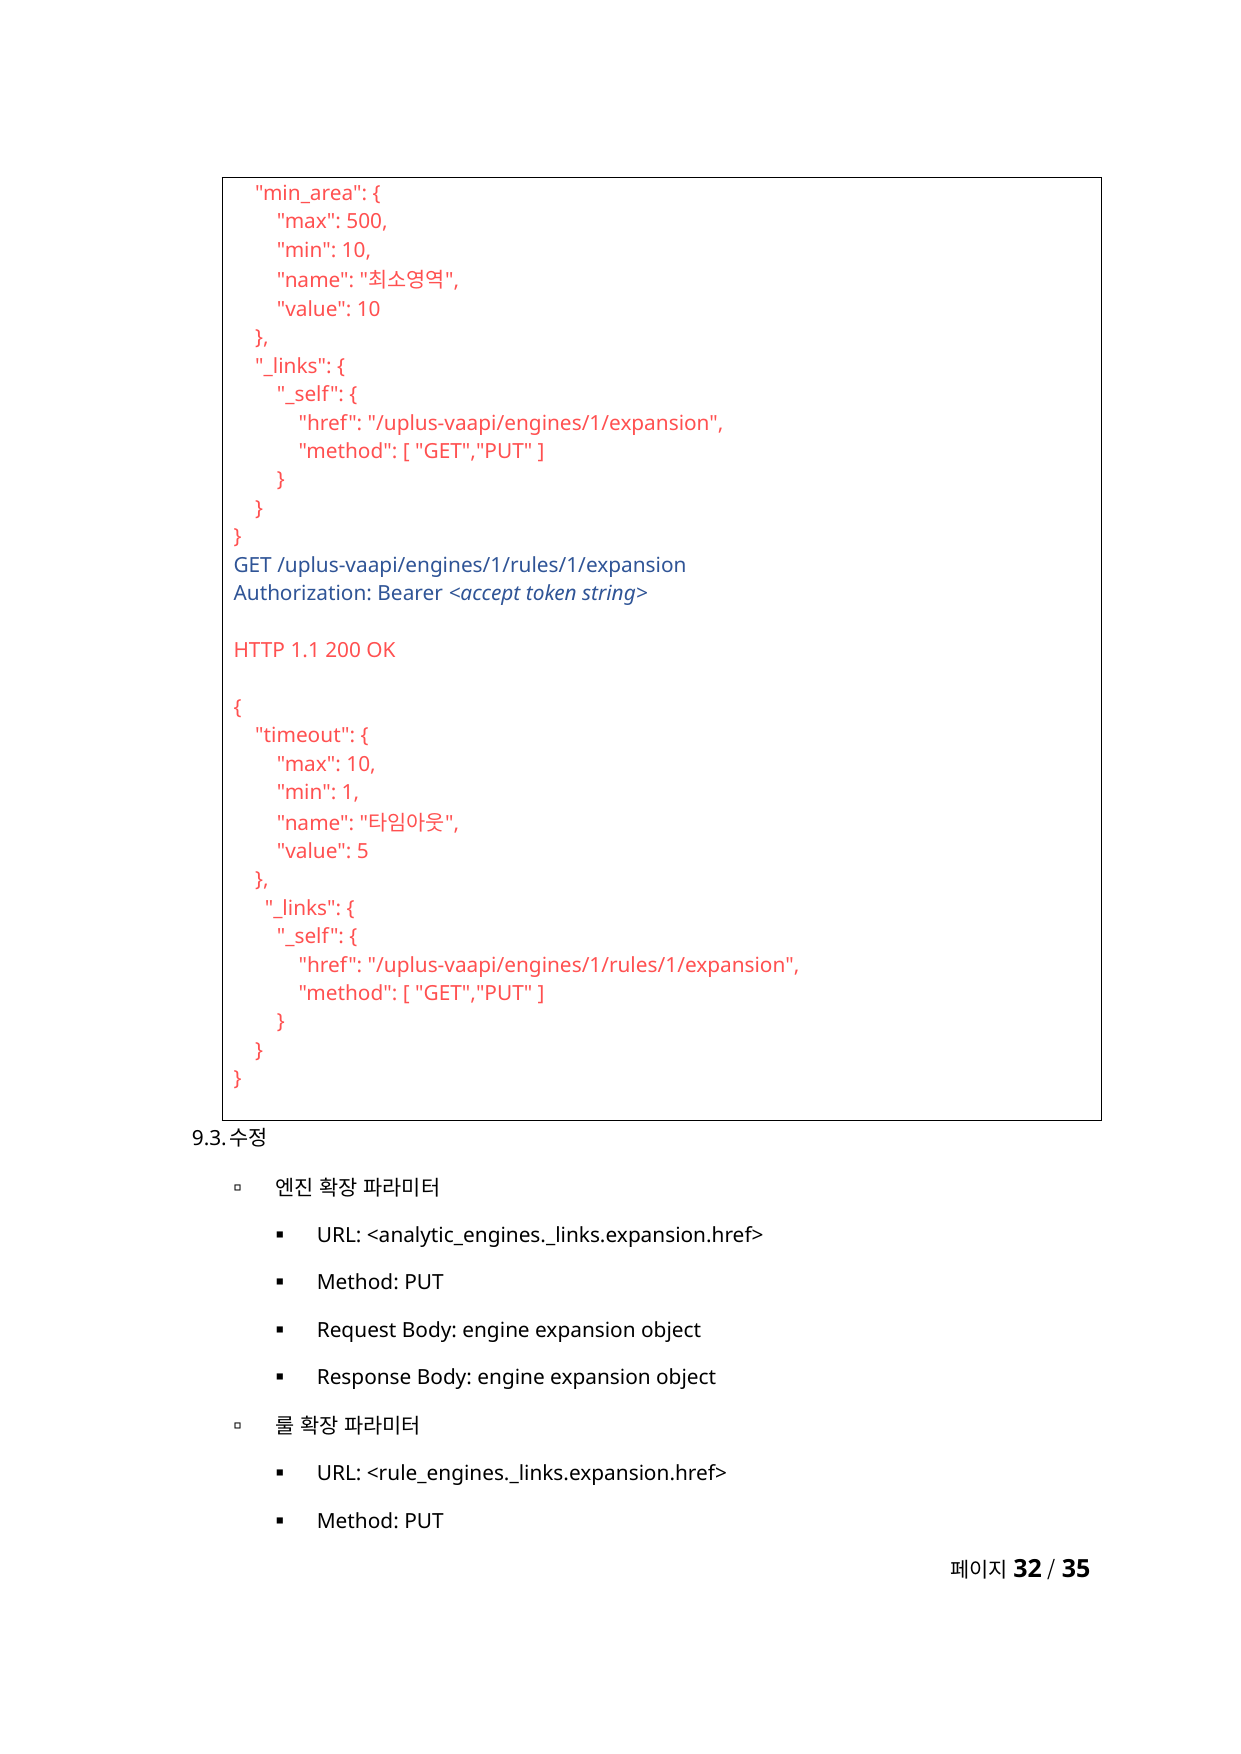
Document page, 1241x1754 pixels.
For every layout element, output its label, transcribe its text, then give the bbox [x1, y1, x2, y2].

list Method: PUT [275, 1506, 1090, 1534]
list 엔진 확장 파라미터 [233, 1171, 1090, 1201]
list Method: PUT [275, 1267, 1090, 1296]
list URL: <rule_engines._links.expansion.href> [275, 1458, 1090, 1487]
subtitle 수정 [192, 1121, 1090, 1152]
list 룰 확장 파라미터 [233, 1409, 1090, 1439]
list URL: <analytic_engines._links.expansion.href> [275, 1220, 1090, 1248]
list Response Body: engine expansion object [275, 1362, 1090, 1390]
list Request Body: engine expansion object [275, 1315, 1090, 1343]
